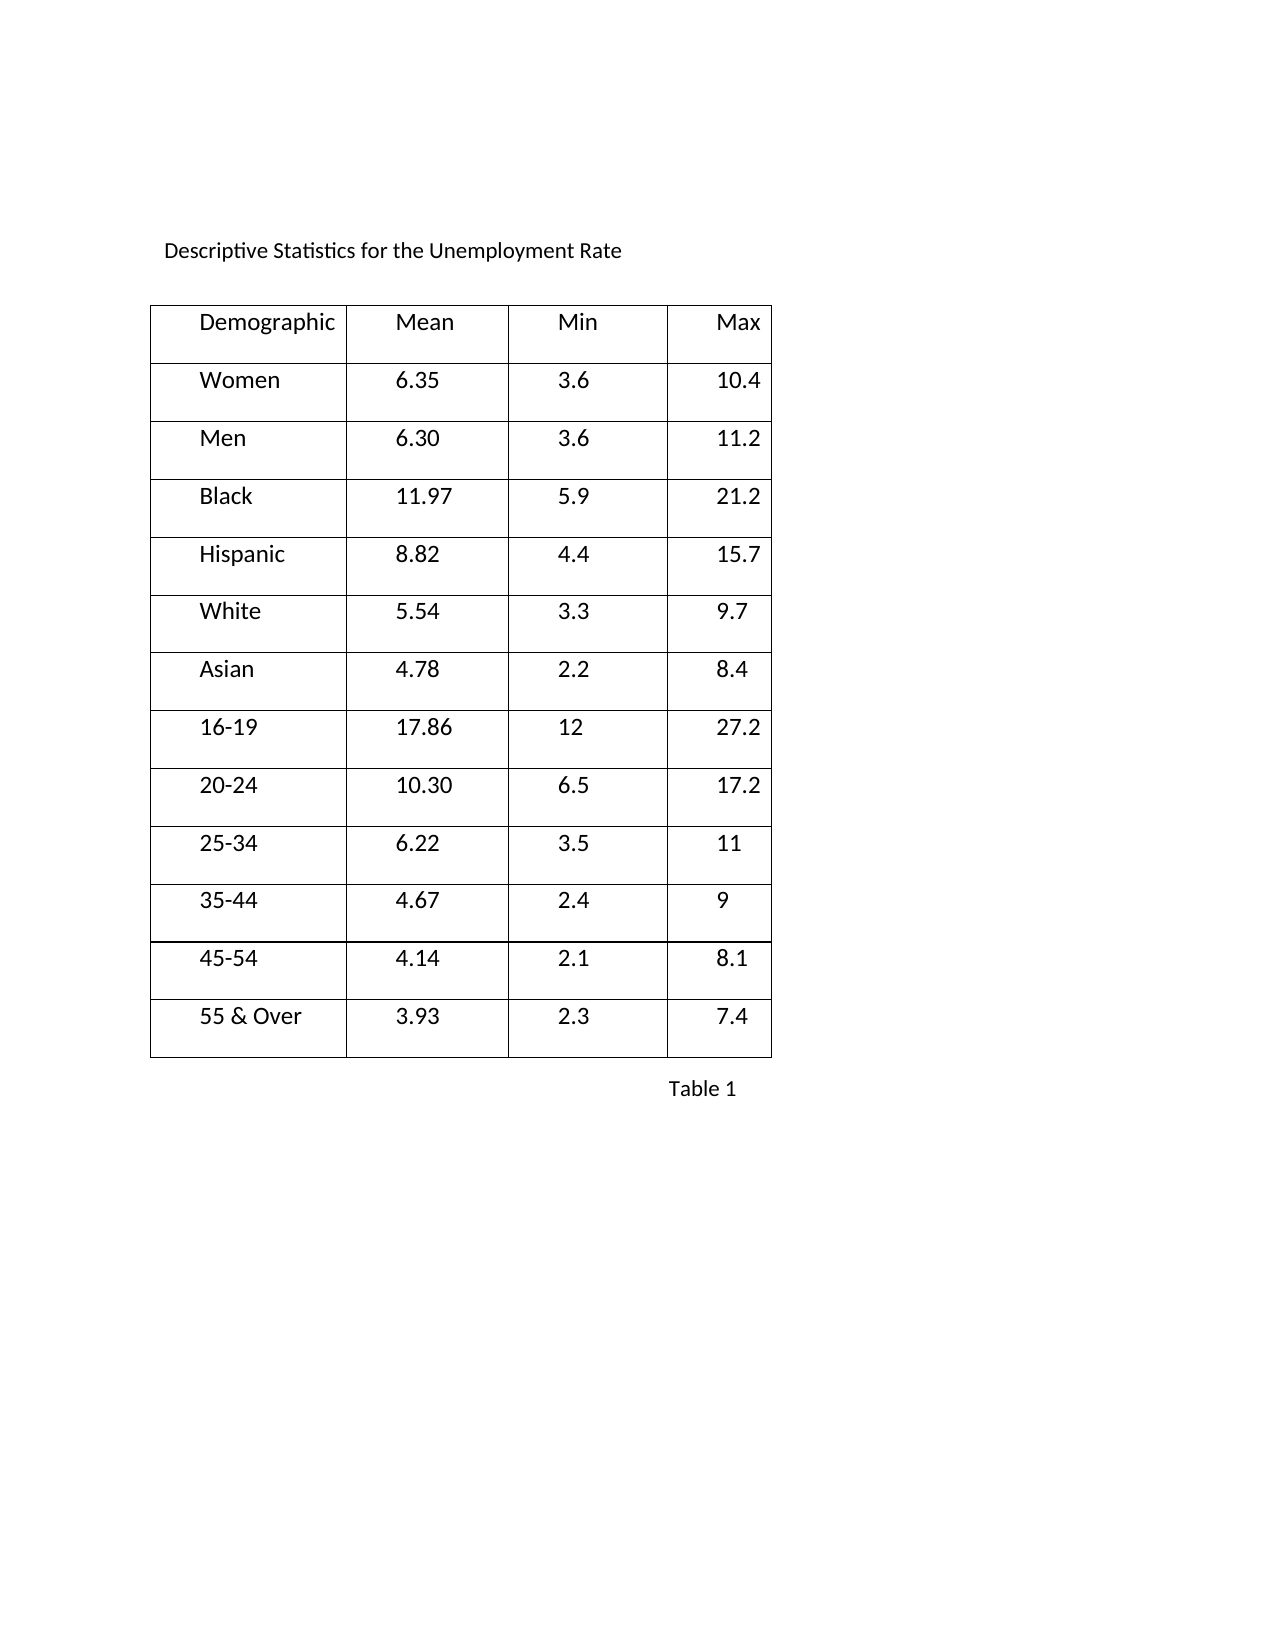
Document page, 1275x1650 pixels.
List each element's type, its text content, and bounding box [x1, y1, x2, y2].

table_cell 3.93 [347, 1000, 508, 1057]
table_cell 11.2 [668, 422, 771, 479]
table_cell 27.2 [668, 711, 771, 768]
table_cell 6.30 [347, 422, 508, 479]
table_cell 21.2 [668, 480, 771, 537]
table_cell 17.2 [668, 769, 771, 826]
table_cell Asian [151, 653, 346, 710]
table_cell 15.7 [668, 538, 771, 594]
table_cell 2.3 [509, 1000, 667, 1057]
table_header Max [668, 306, 771, 363]
table_cell 5.9 [509, 480, 667, 537]
table_cell 7.4 [668, 1000, 771, 1057]
table_cell 4.67 [347, 885, 508, 941]
table_cell 4.78 [347, 653, 508, 710]
table_cell 35-44 [151, 885, 346, 941]
table_cell White [151, 596, 346, 652]
table_cell Women [151, 364, 346, 421]
table_cell Hispanic [151, 538, 346, 594]
table_cell 6.35 [347, 364, 508, 421]
table_cell 9.7 [668, 596, 771, 652]
table_cell Men [151, 422, 346, 479]
table_cell 16-19 [151, 711, 346, 768]
table_cell 3.3 [509, 596, 667, 652]
table_cell 10.4 [668, 364, 771, 421]
table_cell 10.30 [347, 769, 508, 826]
table_cell 6.5 [509, 769, 667, 826]
table_cell 3.5 [509, 827, 667, 883]
table_cell 3.6 [509, 422, 667, 479]
table_cell 25-34 [151, 827, 346, 883]
table_cell 8.1 [668, 943, 771, 999]
table_cell 20-24 [151, 769, 346, 826]
table_header Demographic [151, 306, 346, 363]
table_cell 55 & Over [151, 1000, 346, 1057]
table_cell 11 [668, 827, 771, 883]
table_cell 4.14 [347, 943, 508, 999]
table_header Min [509, 306, 667, 363]
table_header Mean [347, 306, 508, 363]
table_cell 6.22 [347, 827, 508, 883]
table_cell 17.86 [347, 711, 508, 768]
table_cell 8.82 [347, 538, 508, 594]
table_cell 12 [509, 711, 667, 768]
table_cell 9 [668, 885, 771, 941]
table_cell 11.97 [347, 480, 508, 537]
table_cell 5.54 [347, 596, 508, 652]
table_cell 2.2 [509, 653, 667, 710]
table_cell 8.4 [668, 653, 771, 710]
table_cell 2.1 [509, 943, 667, 999]
table_cell 3.6 [509, 364, 667, 421]
table_cell Black [151, 480, 346, 537]
table_cell 4.4 [509, 538, 667, 594]
table_cell 45-54 [151, 943, 346, 999]
table_cell 2.4 [509, 885, 667, 941]
